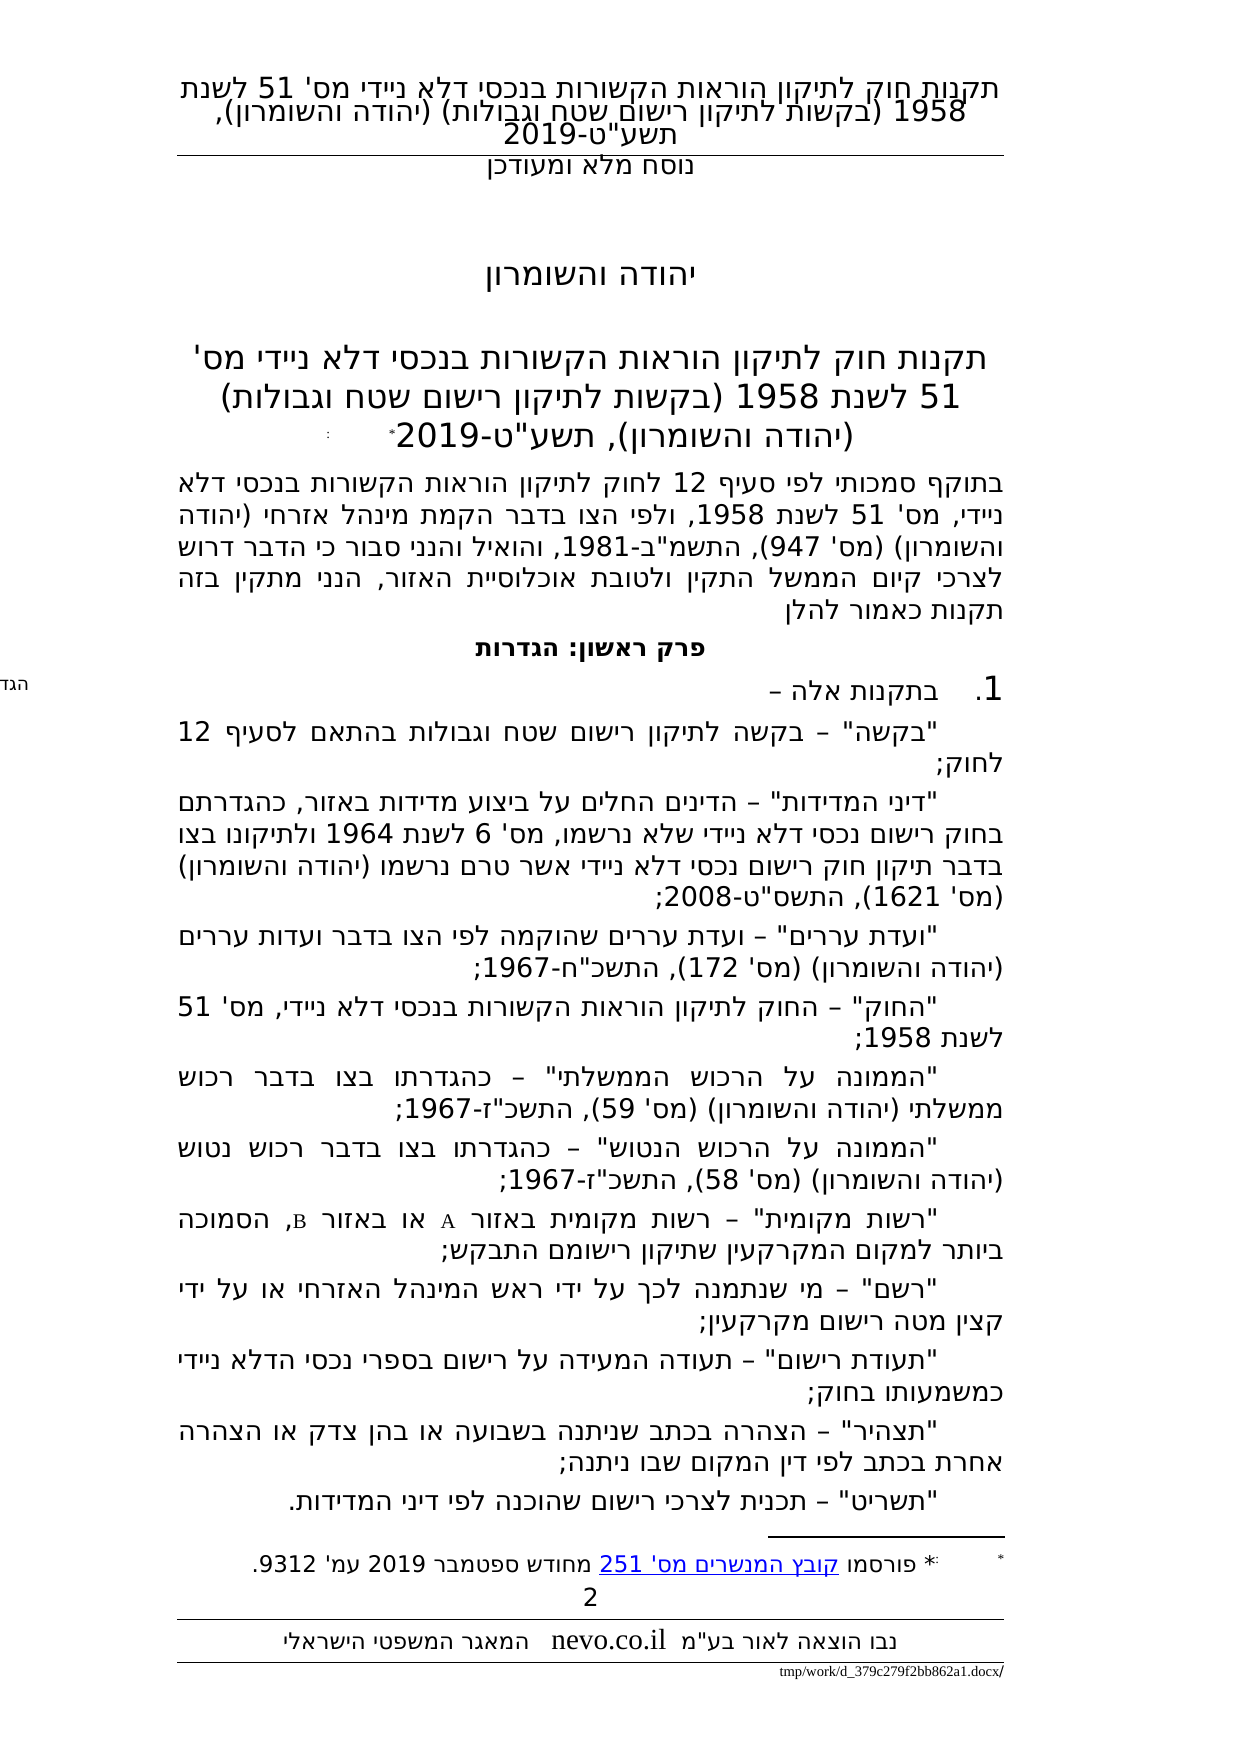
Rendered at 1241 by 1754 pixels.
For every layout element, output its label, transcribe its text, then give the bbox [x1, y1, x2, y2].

text "בקשה" – בקשה לתיקון רישום שטח וגבולות בהתאם לסעיף 12 לחוק; [177, 716, 1004, 779]
text פרק ראשון: הגדרות [177, 633, 1004, 662]
text "ועדת עררים" – ועדת עררים שהוקמה לפי הצו בדבר ועדות עררים (יהודה והשומרון) (מס' 172), התשכ"ח-1967; [177, 921, 1004, 984]
text "רשות מקומית" – רשות מקומית באזור A או באזור B, הסמוכה ביותר למקום המקרקעין שתיקון רישומם התבקש; [177, 1203, 1004, 1266]
text 1. בתקנות אלה – [177, 670, 1004, 709]
text "תצהיר" – הצהרה בכתב שניתנה בשבועה או בהן צדק או הצהרה אחרת בכתב לפי דין המקום שבו ניתנה; [177, 1415, 1004, 1478]
text "החוק" – החוק לתיקון הוראות הקשורות בנכסי דלא ניידי, מס' 51 לשנת 1958; [177, 991, 1004, 1054]
text יהודה והשומרון [177, 254, 1004, 293]
text "הממונה על הרכוש הממשלתי" – כהגדרתו בצו בדבר רכוש ממשלתי (יהודה והשומרון) (מס' 59), התשכ"ז-1967; [177, 1062, 1004, 1125]
text "הממונה על הרכוש הנטוש" – כהגדרתו בצו בדבר רכוש נטוש (יהודה והשומרון) (מס' 58), התשכ"ז-1967; [177, 1132, 1004, 1196]
text "תשריט" – תכנית לצרכי רישום שהוכנה לפי דיני המדידות. [177, 1486, 1004, 1517]
text "רשם" – מי שנתמנה לכך על ידי ראש המינהל האזרחי או על ידי קצין מטה רישום מקרקעין; [177, 1274, 1004, 1337]
text תקנות חוק לתיקון הוראות הקשורות בנכסי דלא ניידי מס' 51 לשנת 1958 (בקשות לתיקון רישום שטח וגבולות) (יהודה והשומרון), תשע"ט-2019* [177, 339, 1004, 455]
text בתוקף סמכותי לפי סעיף 12 לחוק לתיקון הוראות הקשורות בנכסי דלא ניידי, מס' 51 לשנת 1958, ולפי הצו בדבר הקמת מינהל אזרחי (יהודה והשומרון) (מס' 947), התשמ"ב-1981, והואיל והנני סבור כי הדבר דרוש לצרכי קיום הממשל התקין ולטובת אוכלוסיית האזור, הנני מתקין בזה תקנות כאמור להלן: [177, 468, 1004, 626]
text "תעודת רישום" – תעודה המעידה על רישום בספרי נכסי הדלא ניידי כמשמעותו בחוק; [177, 1344, 1004, 1407]
text "דיני המדידות" – הדינים החלים על ביצוע מדידות באזור, כהגדרתם בחוק רישום נכסי דלא ניידי שלא נרשמו, מס' 6 לשנת 1964 ולתיקונו בצו בדבר תיקון חוק רישום נכסי דלא ניידי אשר טרם נרשמו (יהודה והשומרון) (מס' 1621), התשס"ט-2008; [177, 787, 1004, 913]
